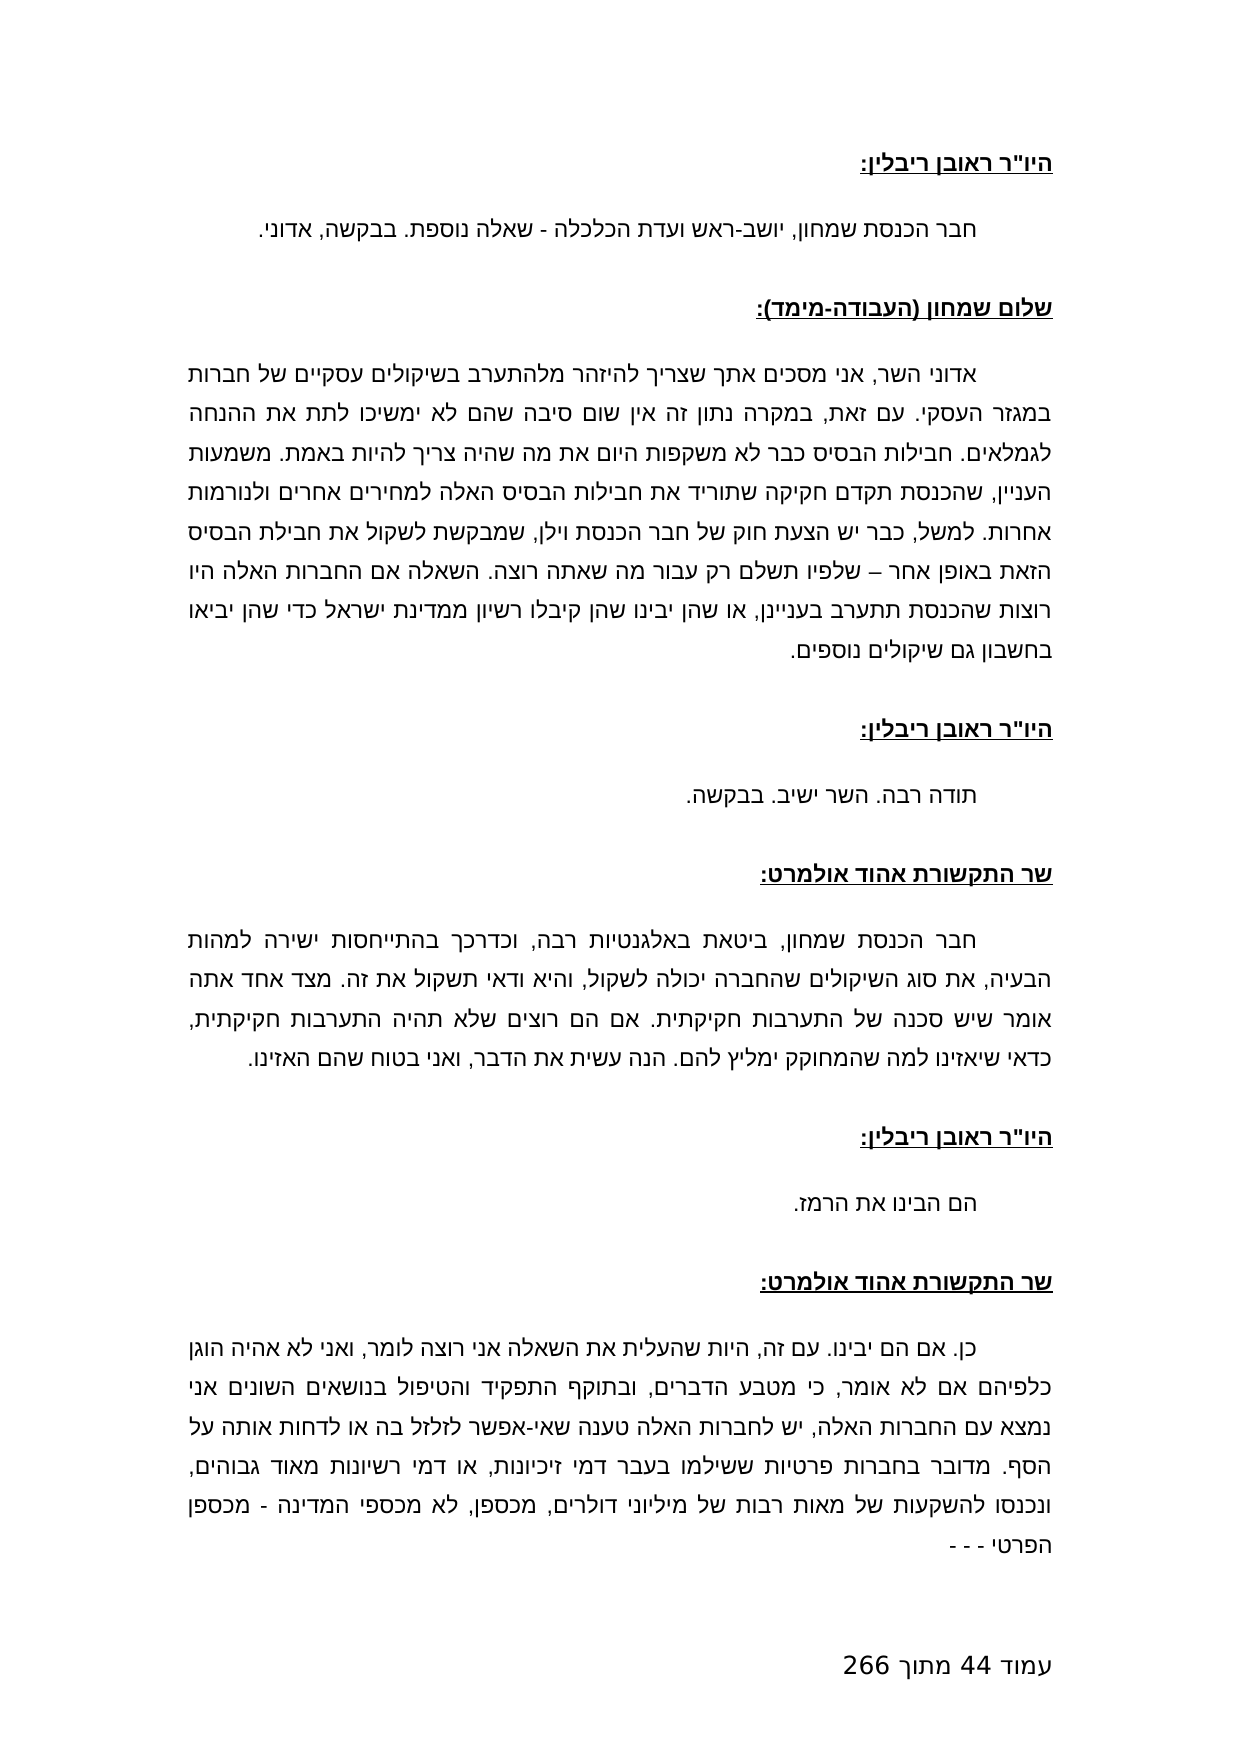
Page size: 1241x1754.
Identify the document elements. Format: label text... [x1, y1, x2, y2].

text שר התקשורת אהוד אולמרט: [187, 1269, 1053, 1295]
text היו"ר ראובן ריבלין: [187, 716, 1053, 742]
text שלום שמחון (העבודה-מימד): [187, 295, 1053, 321]
text היו"ר ראובן ריבלין: [187, 1124, 1053, 1150]
text שר התקשורת אהוד אולמרט: [187, 861, 1053, 887]
text אדוני השר, אני מסכים אתך שצריך להיזהר מלהתערב בשיקולים עסקיים של חברות במגזר העסקי. עם זאת, במקרה נתון זה אין שום סיבה שהם לא ימשיכו לתת את ההנחה לגמלאים. חבילות הבסיס כבר לא משקפות היום את מה שהיה צריך להיות באמת. משמעות העניין, שהכנסת תקדם חקיקה שתוריד את חבילות הבסיס האלה למחירים אחרים ולנורמות אחרות. למשל, כבר יש הצעת חוק של חבר הכנסת וילן, שמבקשת לשקול את חבילת הבסיס הזאת באופן אחר – שלפיו תשלם רק עבור מה שאתה רוצה. השאלה אם החברות האלה היו רוצות שהכנסת תתערב בעניינן, או שהן יבינו שהן קיבלו רשיון ממדינת ישראל כדי שהן יביאו בחשבון גם שיקולים נוספים. [187, 361, 1053, 663]
text תודה רבה. השר ישיב. בבקשה. [187, 782, 1053, 808]
text הם הבינו את הרמז. [187, 1190, 1053, 1216]
text היו"ר ראובן ריבלין: [187, 150, 1053, 176]
text חבר הכנסת שמחון, ביטאת באלגנטיות רבה, וכדרכך בהתייחסות ישירה למהות הבעיה, את סוג השיקולים שהחברה יכולה לשקול, והיא ודאי תשקול את זה. מצד אחד אתה אומר שיש סכנה של התערבות חקיקתית. אם הם רוצים שלא תהיה התערבות חקיקתית, כדאי שיאזינו למה שהמחוקק ימליץ להם. הנה עשית את הדבר, ואני בטוח שהם האזינו. [187, 927, 1053, 1071]
text חבר הכנסת שמחון, יושב-ראש ועדת הכלכלה - שאלה נוספת. בבקשה, אדוני. [187, 216, 1053, 242]
text כן. אם הם יבינו. עם זה, היות שהעלית את השאלה אני רוצה לומר, ואני לא אהיה הוגן כלפיהם אם לא אומר, כי מטבע הדברים, ובתוקף התפקיד והטיפול בנושאים השונים אני נמצא עם החברות האלה, יש לחברות האלה טענה שאי-אפשר לזלזל בה או לדחות אותה על הסף. מדובר בחברות פרטיות ששילמו בעבר דמי זיכיונות, או דמי רשיונות מאוד גבוהים, ונכנסו להשקעות של מאות רבות של מיליוני דולרים, מכספן, לא מכספי המדינה - מכספן הפרטי - - - [187, 1334, 1053, 1558]
